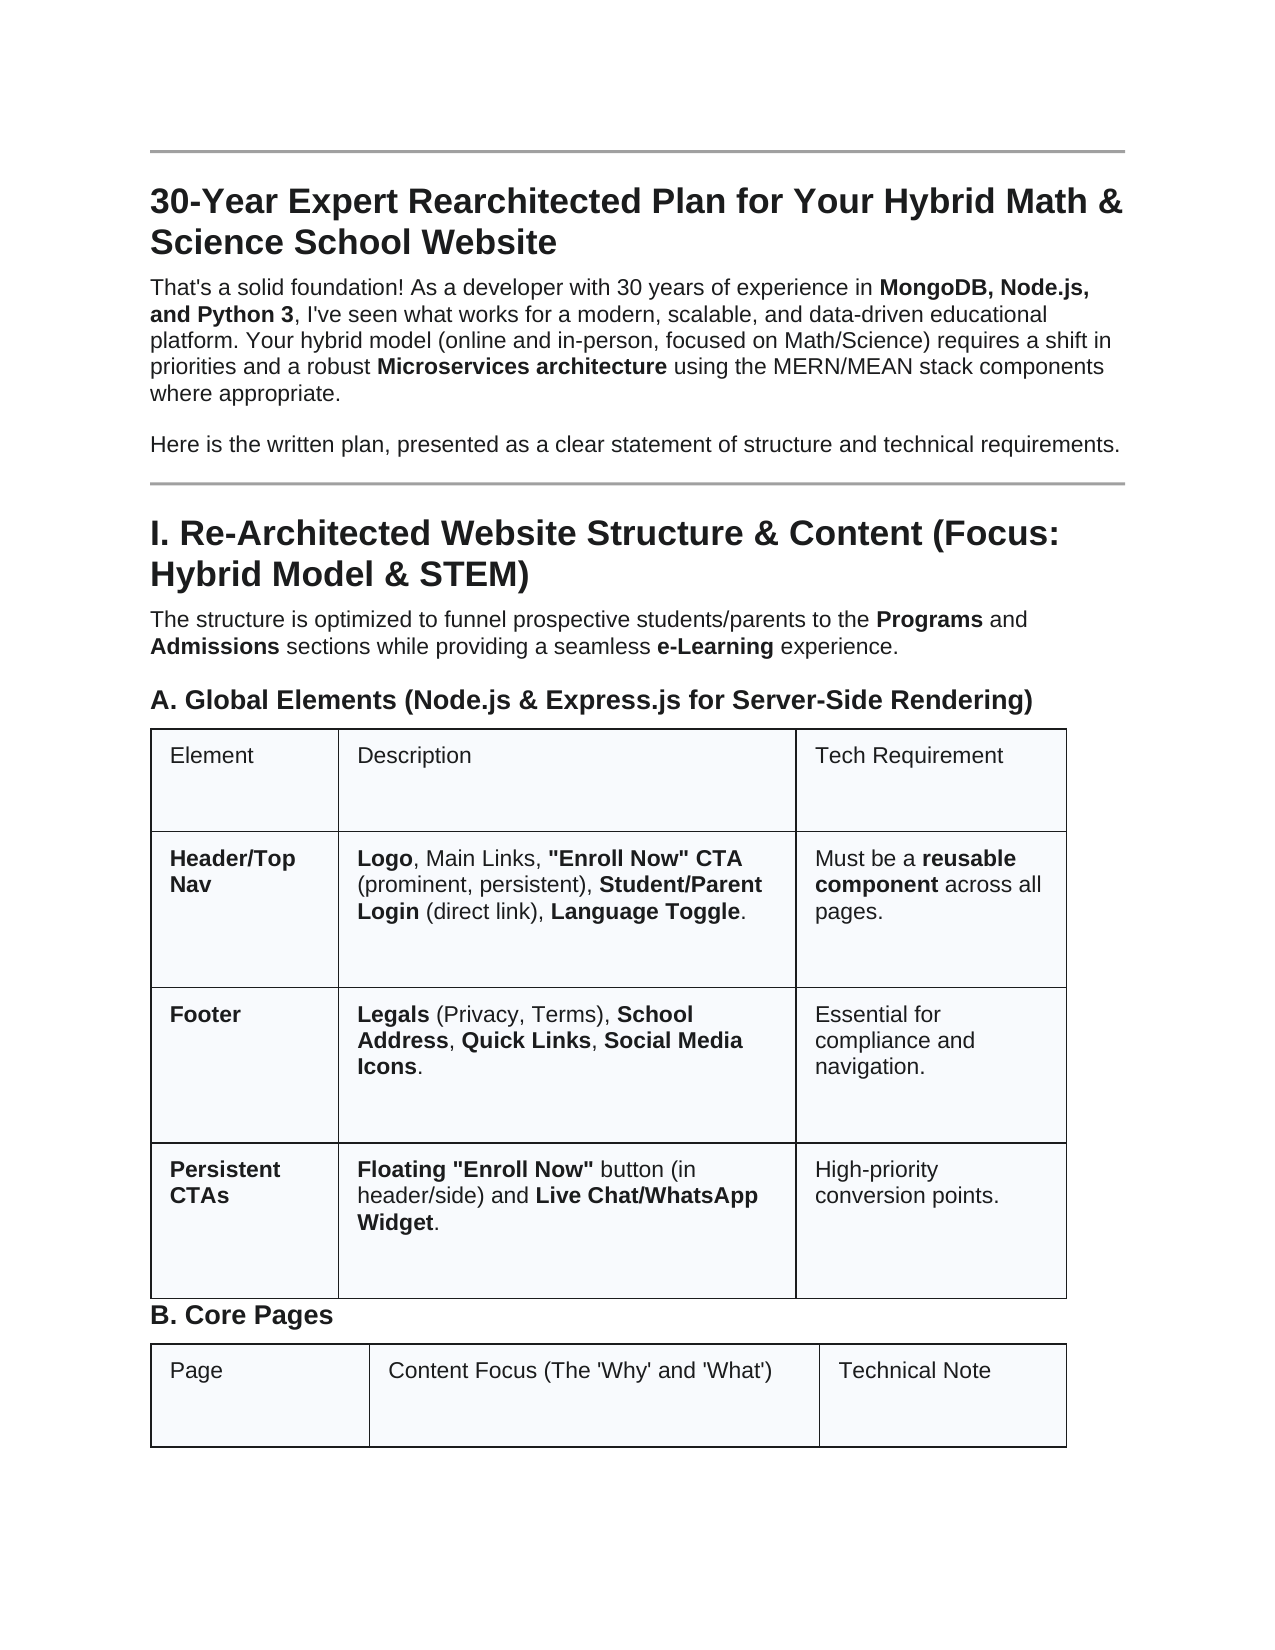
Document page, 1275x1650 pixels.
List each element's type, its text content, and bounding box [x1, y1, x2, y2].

table_cell Floating "Enroll Now" button (in header/side) and Live Chat/WhatsApp Widget. [339, 1144, 795, 1298]
table_header Description [339, 730, 795, 831]
table_header Page [152, 1345, 369, 1446]
table_header Tech Requirement [797, 730, 1066, 831]
text Here is the written plan, presented as a clear statement of structure and technical requirements. [150, 431, 1125, 457]
table_cell Must be a reusable component across all pages. [797, 832, 1066, 986]
table_cell Persistent CTAs [152, 1144, 338, 1298]
subtitle 30-Year Expert Rearchitected Plan for Your Hybrid Math & Science School Website [150, 180, 1125, 262]
table_cell Header/Top Nav [152, 832, 338, 986]
table_cell Footer [152, 988, 338, 1142]
table_cell Essential for compliance and navigation. [797, 988, 1066, 1142]
text The structure is optimized to funnel prospective students/parents to the Programs and Admissions sections while providing a seamless e-Learning experience. [150, 606, 1125, 659]
table_header Technical Note [820, 1345, 1066, 1446]
subtitle A. Global Elements (Node.js & Express.js for Server-Side Rendering) [150, 684, 1125, 715]
subtitle I. Re-Architected Website Structure & Content (Focus: Hybrid Model & STEM) [150, 512, 1125, 594]
text That's a solid foundation! As a developer with 30 years of experience in MongoDB, Node.js, and Python 3, I've seen what works for a modern, scalable, and data-driven educational platform. Your hybrid model (online and in-person, focused on Math/Science) requires a shift in priorities and a robust Microservices architecture using the MERN/MEAN stack components where appropriate. [150, 274, 1125, 406]
table_cell High-priority conversion points. [797, 1144, 1066, 1298]
table_cell Legals (Privacy, Terms), School Address, Quick Links, Social Media Icons. [339, 988, 795, 1142]
table_header Element [152, 730, 338, 831]
table_header Content Focus (The 'Why' and 'What') [370, 1345, 819, 1446]
table_cell Logo, Main Links, "Enroll Now" CTA (prominent, persistent), Student/Parent Login (direct link), Language Toggle. [339, 832, 795, 986]
subtitle B. Core Pages [150, 1299, 1125, 1331]
